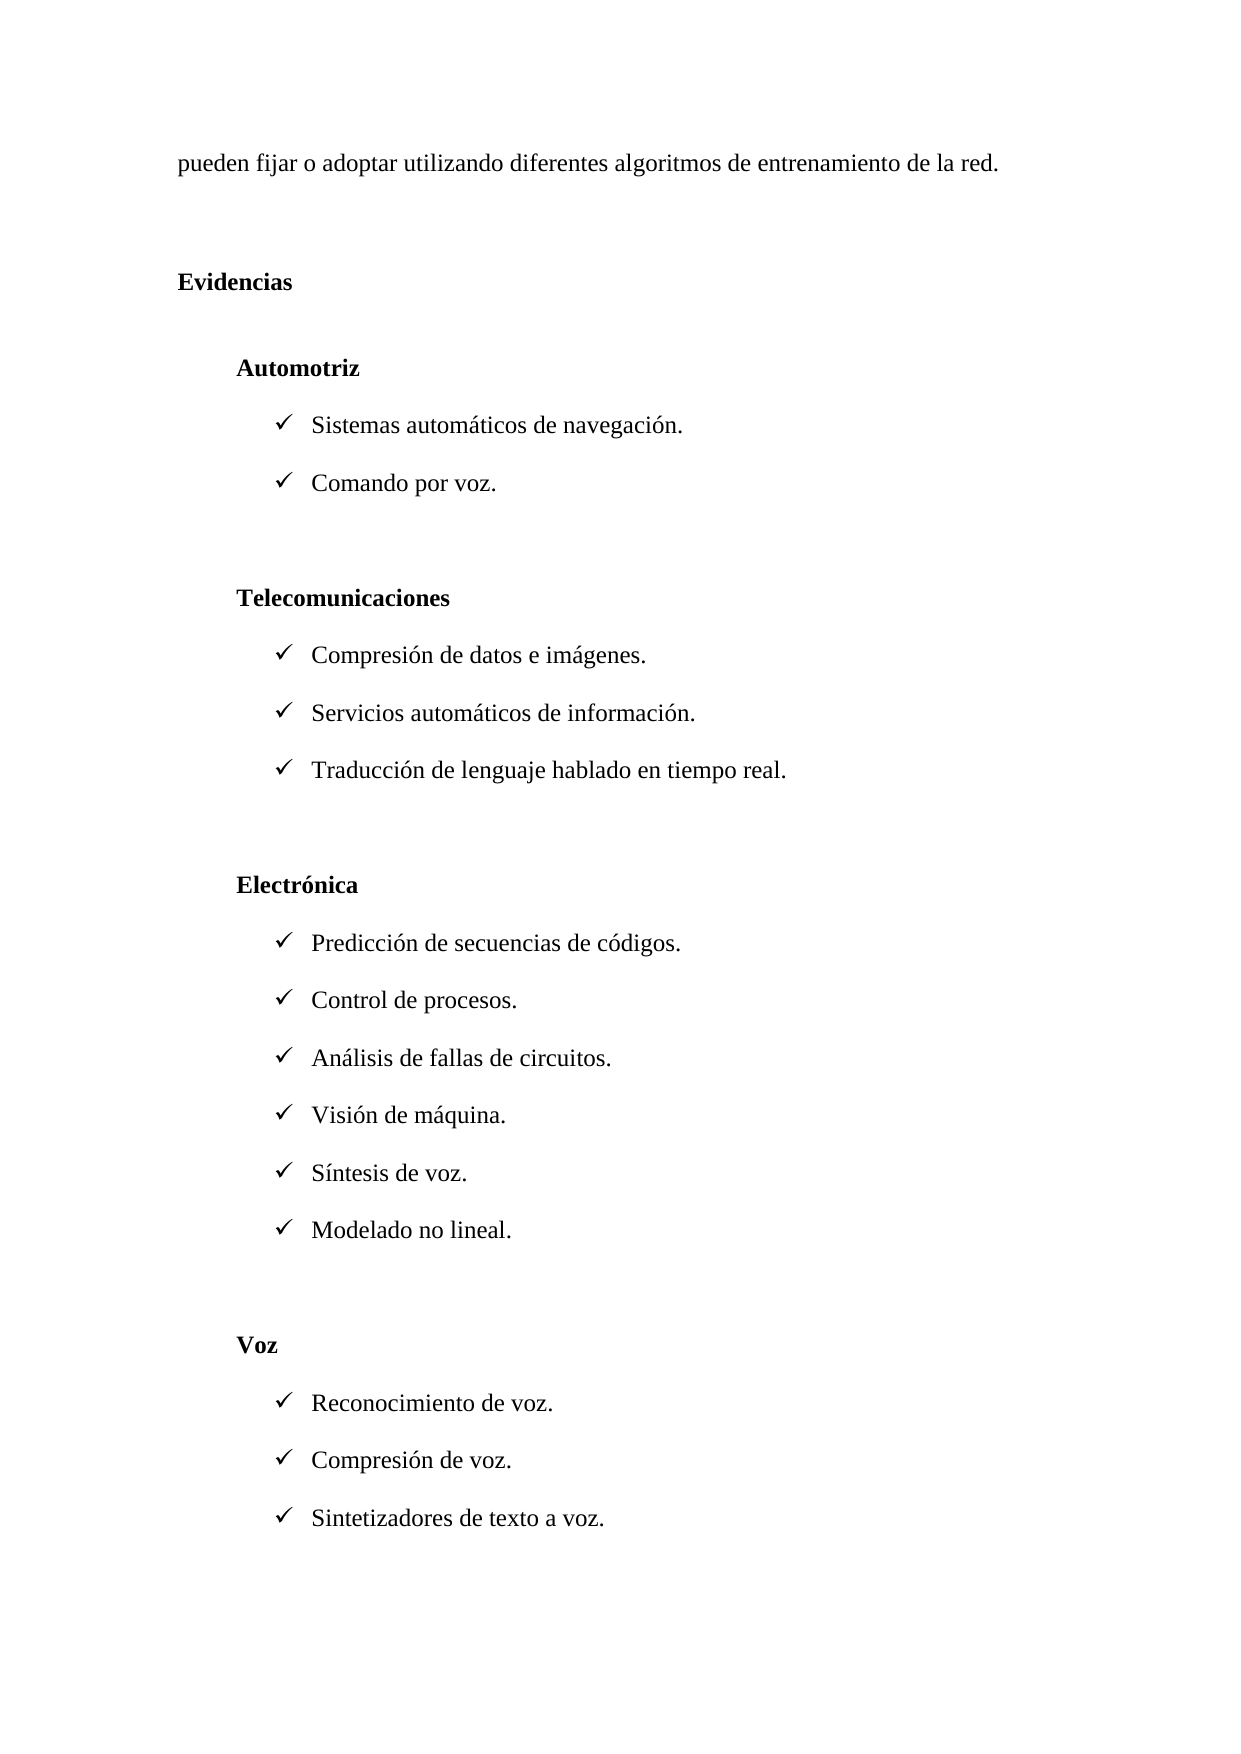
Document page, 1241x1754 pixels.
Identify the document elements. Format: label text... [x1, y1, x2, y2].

list Comando por voz. [274, 468, 1063, 497]
text Automotriz [177, 353, 1063, 382]
list Traducción de lenguaje hablado en tiempo real. [274, 756, 1063, 784]
list Síntesis de voz. [274, 1158, 1063, 1187]
text Voz [177, 1331, 1063, 1359]
list Predicción de secuencias de códigos. [274, 928, 1063, 957]
list Modelado no lineal. [274, 1216, 1063, 1244]
list Compresión de datos e imágenes. [274, 641, 1063, 669]
list Reconocimiento de voz. [274, 1388, 1063, 1417]
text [177, 148, 1063, 176]
list Visión de máquina. [274, 1101, 1063, 1129]
list Compresión de voz. [274, 1446, 1063, 1474]
list Sintetizadores de texto a voz. [274, 1503, 1063, 1532]
text Telecomunicaciones [177, 583, 1063, 612]
list Sistemas automáticos de navegación. [274, 411, 1063, 439]
subtitle Evidencias [177, 267, 1063, 296]
list Análisis de fallas de circuitos. [274, 1043, 1063, 1072]
list Servicios automáticos de información. [274, 698, 1063, 727]
text Electrónica [177, 871, 1063, 899]
list Control de procesos. [274, 986, 1063, 1014]
